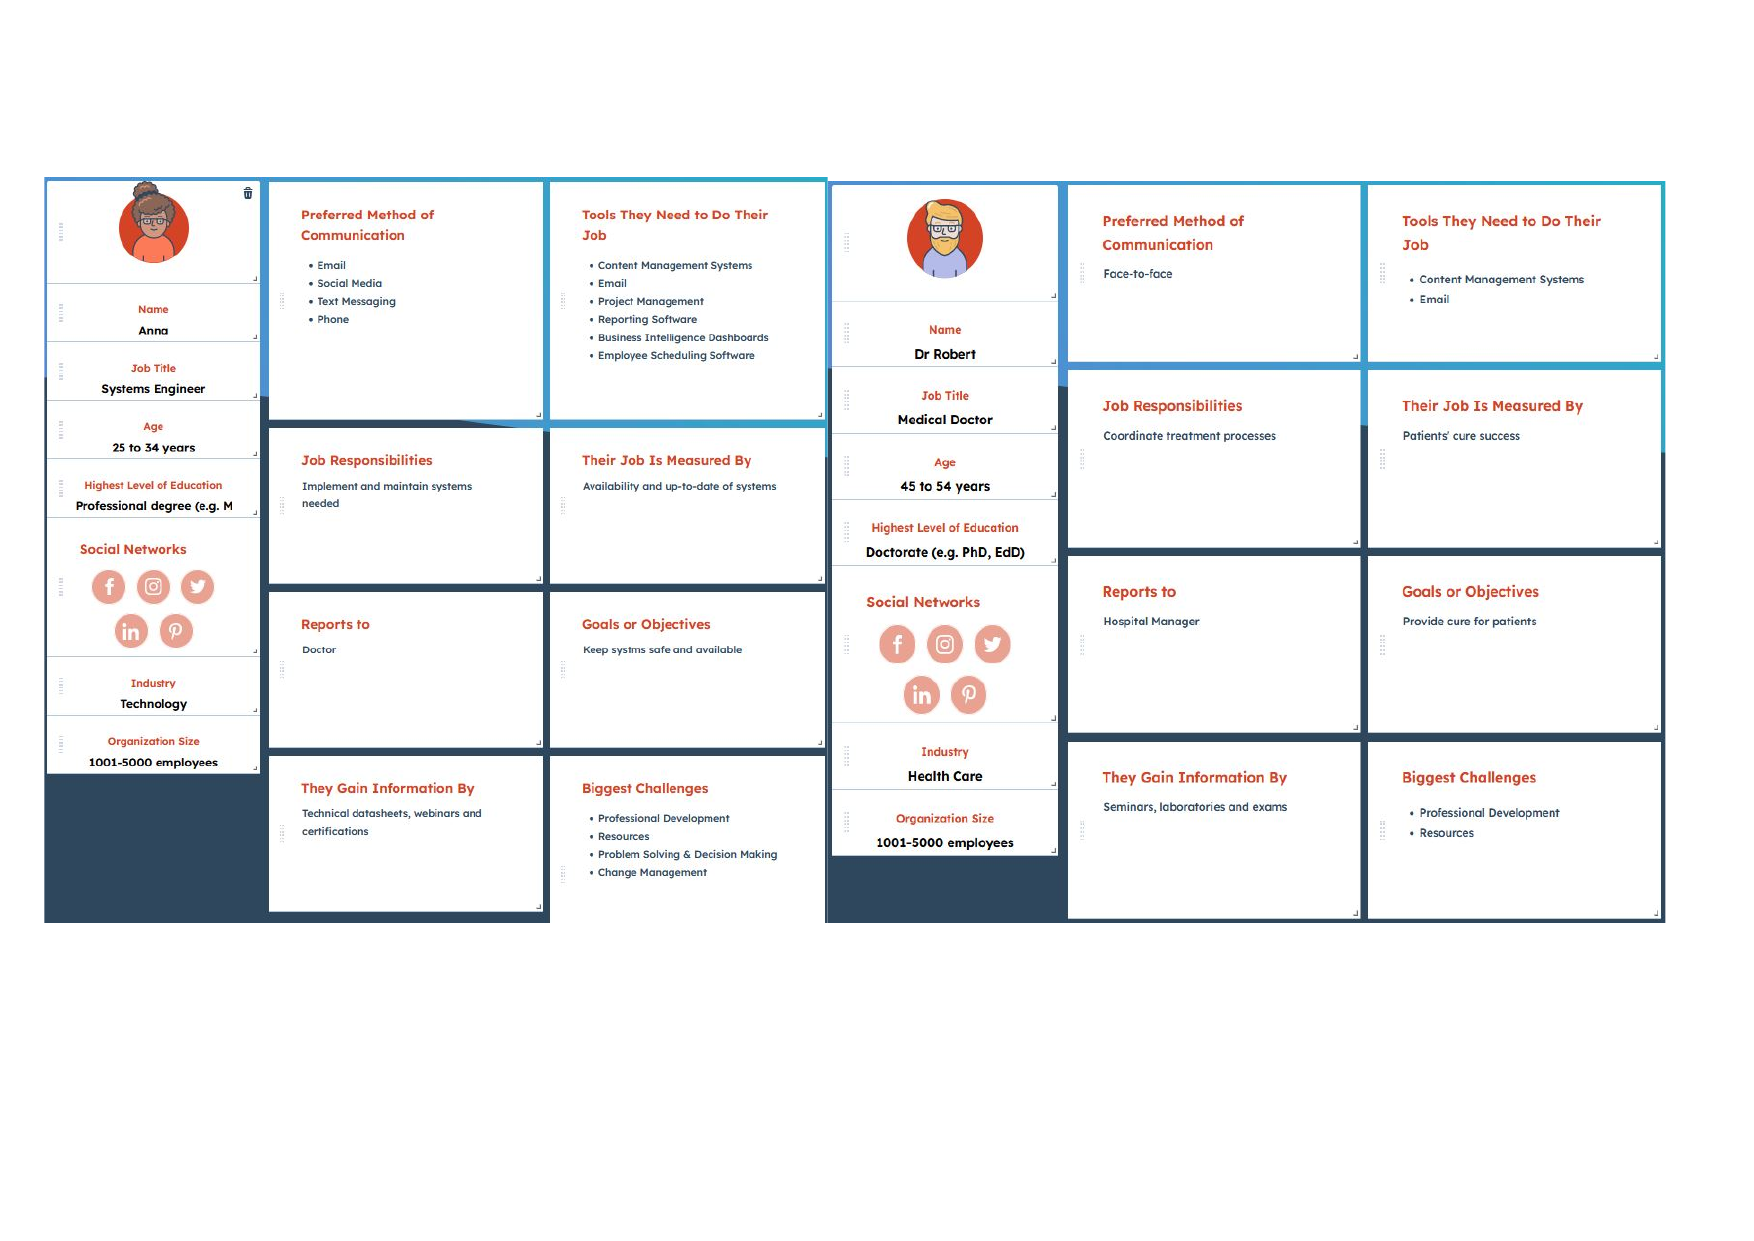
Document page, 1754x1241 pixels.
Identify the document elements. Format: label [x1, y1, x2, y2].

picture [44, 177, 1666, 923]
